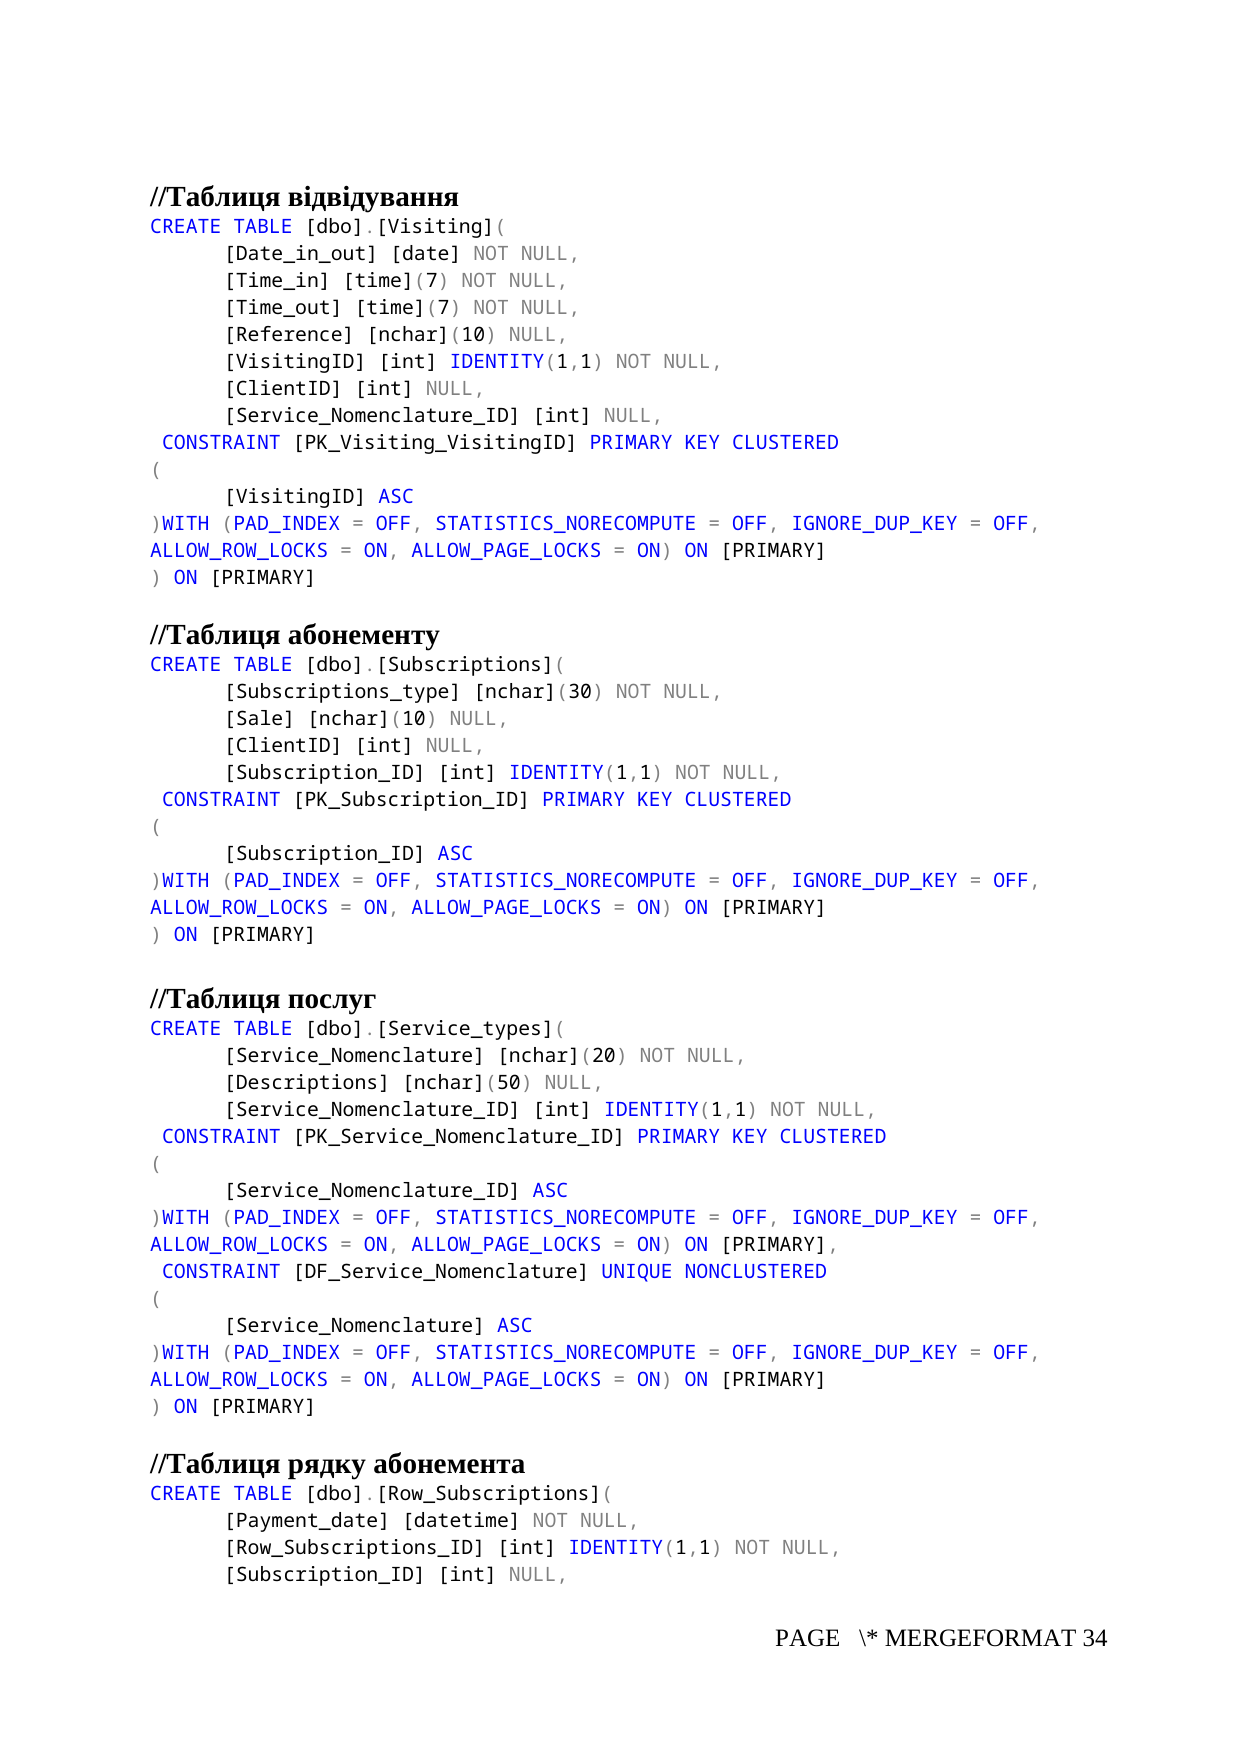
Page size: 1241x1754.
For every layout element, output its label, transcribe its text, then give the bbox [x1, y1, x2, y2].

text )WITH (PAD_INDEX = OFF, STATISTICS_NORECOMPUTE = OFF, IGNORE_DUP_KEY = OFF, ALLOW_ROW_LOCKS = ON, ALLOW_PAGE_LOCKS = ON) ON [PRIMARY], [150, 1203, 1107, 1257]
text [Descriptions] [nchar](50) NULL, [150, 1068, 1107, 1095]
text CONSTRAINT [PK_Service_Nomenclature_ID] PRIMARY KEY CLUSTERED [150, 1122, 1107, 1149]
text )WITH (PAD_INDEX = OFF, STATISTICS_NORECOMPUTE = OFF, IGNORE_DUP_KEY = OFF, ALLOW_ROW_LOCKS = ON, ALLOW_PAGE_LOCKS = ON) ON [PRIMARY] [150, 866, 1107, 920]
text )WITH (PAD_INDEX = OFF, STATISTICS_NORECOMPUTE = OFF, IGNORE_DUP_KEY = OFF, ALLOW_ROW_LOCKS = ON, ALLOW_PAGE_LOCKS = ON) ON [PRIMARY] [150, 1338, 1107, 1392]
text [Service_Nomenclature_ID] [int] IDENTITY(1,1) NOT NULL, [150, 1095, 1107, 1122]
text [VisitingID] [int] IDENTITY(1,1) NOT NULL, [150, 347, 1107, 374]
text [Subscription_ID] ASC [150, 839, 1107, 866]
text ( [150, 812, 1107, 839]
text [Service_Nomenclature] ASC [150, 1311, 1107, 1338]
text CREATE TABLE [dbo].[Row_Subscriptions]( [150, 1479, 1107, 1506]
text ( [150, 1149, 1107, 1176]
text CREATE TABLE [dbo].[Subscriptions]( [150, 650, 1107, 677]
text //Таблиця послуг [150, 981, 1107, 1014]
text ) ON [PRIMARY] [150, 563, 1107, 590]
text [ClientID] [int] NULL, [150, 374, 1107, 401]
text [Time_out] [time](7) NOT NULL, [150, 293, 1107, 320]
text [Service_Nomenclature_ID] [int] NULL, [150, 401, 1107, 428]
text [Payment_date] [datetime] NOT NULL, [150, 1506, 1107, 1533]
text [VisitingID] ASC [150, 482, 1107, 509]
text ( [150, 1284, 1107, 1311]
text //Таблиця відвідування [150, 179, 1107, 212]
text [Time_in] [time](7) NOT NULL, [150, 266, 1107, 293]
text [ClientID] [int] NULL, [150, 731, 1107, 758]
text [Sale] [nchar](10) NULL, [150, 704, 1107, 731]
text //Таблиця рядку абонемента [150, 1446, 1107, 1479]
text ) ON [PRIMARY] [150, 920, 1107, 947]
text ) ON [PRIMARY] [150, 1392, 1107, 1419]
text //Таблиця абонементу [150, 617, 1107, 650]
text CREATE TABLE [dbo].[Service_types]( [150, 1014, 1107, 1041]
text CONSTRAINT [PK_Visiting_VisitingID] PRIMARY KEY CLUSTERED [150, 428, 1107, 455]
text [Row_Subscriptions_ID] [int] IDENTITY(1,1) NOT NULL, [150, 1533, 1107, 1560]
text [Subscription_ID] [int] IDENTITY(1,1) NOT NULL, [150, 758, 1107, 785]
text [Subscription_ID] [int] NULL, [150, 1560, 1107, 1587]
text [Subscriptions_type] [nchar](30) NOT NULL, [150, 677, 1107, 704]
text )WITH (PAD_INDEX = OFF, STATISTICS_NORECOMPUTE = OFF, IGNORE_DUP_KEY = OFF, ALLOW_ROW_LOCKS = ON, ALLOW_PAGE_LOCKS = ON) ON [PRIMARY] [150, 509, 1107, 563]
text CONSTRAINT [PK_Subscription_ID] PRIMARY KEY CLUSTERED [150, 785, 1107, 812]
text [Reference] [nchar](10) NULL, [150, 320, 1107, 347]
text CONSTRAINT [DF_Service_Nomenclature] UNIQUE NONCLUSTERED [150, 1257, 1107, 1284]
text [Service_Nomenclature_ID] ASC [150, 1176, 1107, 1203]
text CREATE TABLE [dbo].[Visiting]( [150, 212, 1107, 239]
text [Date_in_out] [date] NOT NULL, [150, 239, 1107, 266]
text ( [150, 455, 1107, 482]
text [Service_Nomenclature] [nchar](20) NOT NULL, [150, 1041, 1107, 1068]
